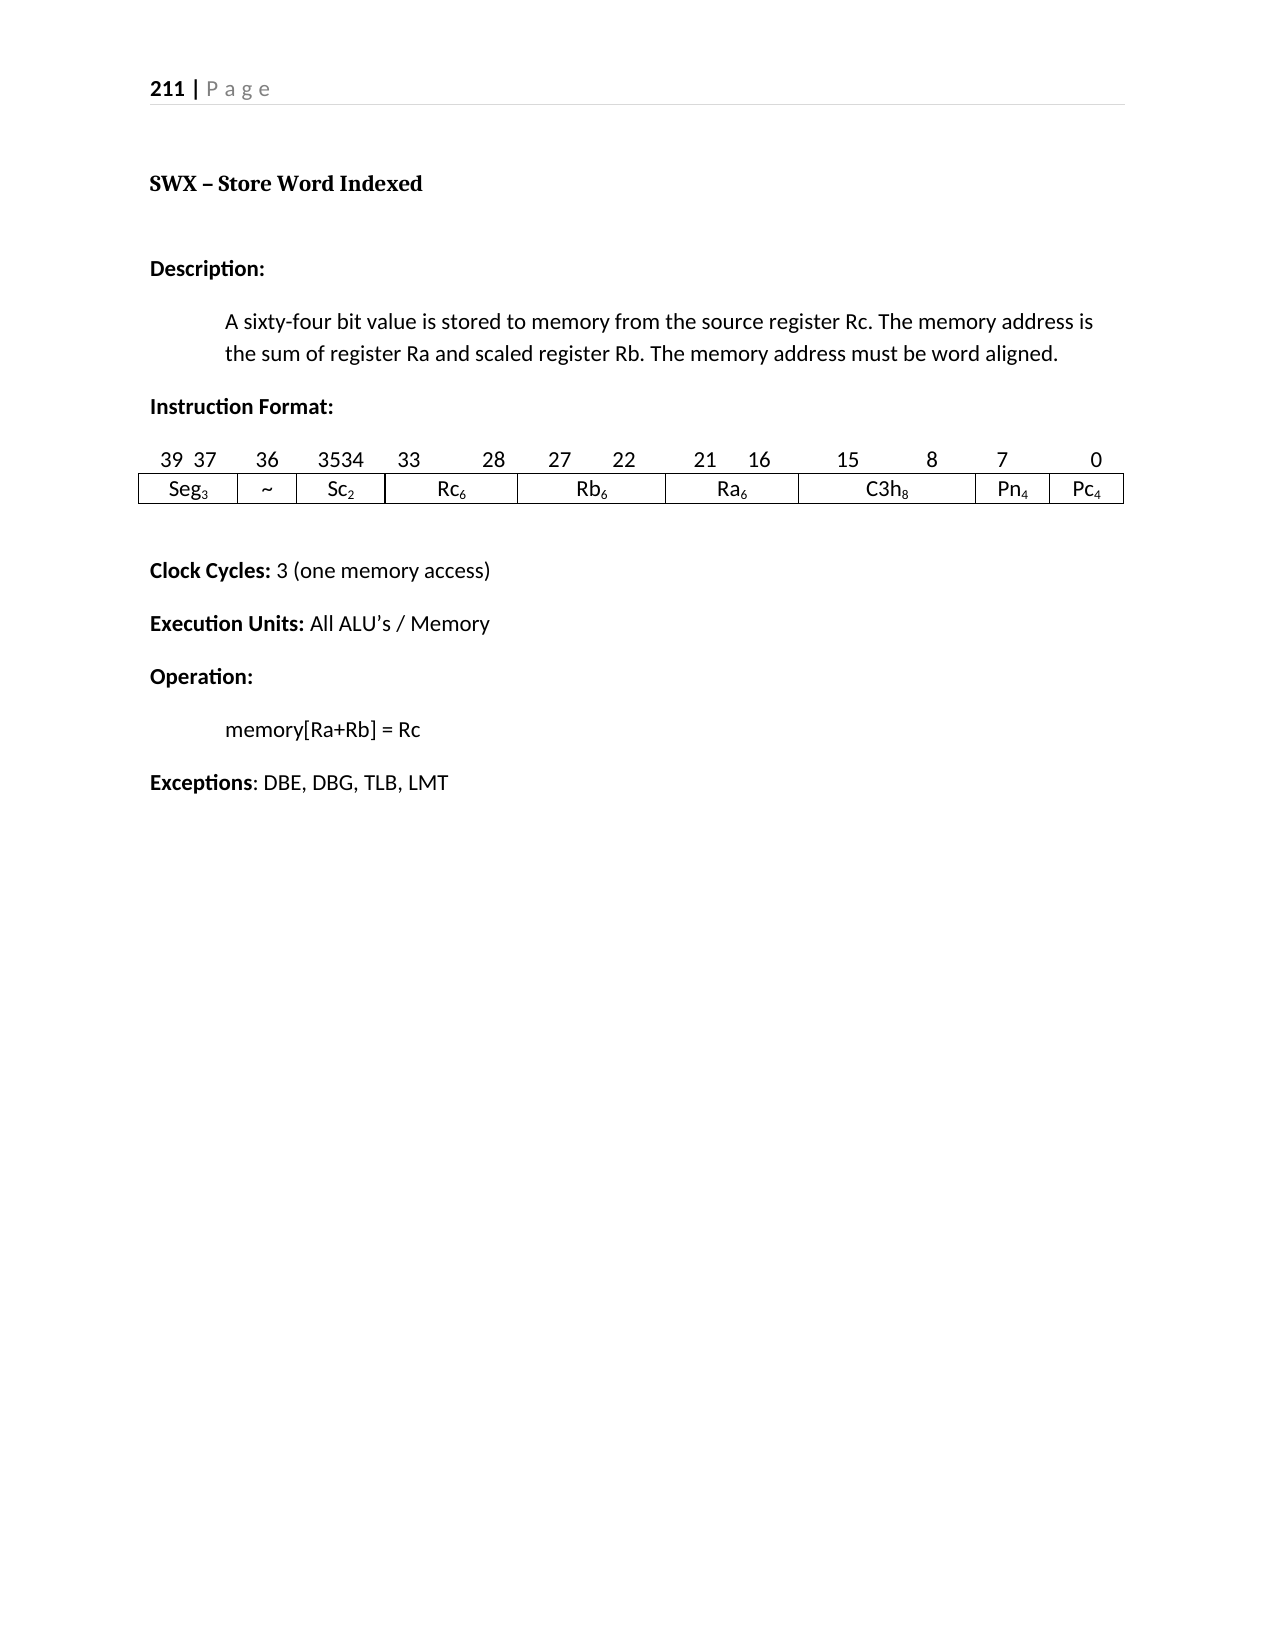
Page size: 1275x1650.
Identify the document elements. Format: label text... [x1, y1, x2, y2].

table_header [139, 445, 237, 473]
text Description: [150, 254, 1125, 282]
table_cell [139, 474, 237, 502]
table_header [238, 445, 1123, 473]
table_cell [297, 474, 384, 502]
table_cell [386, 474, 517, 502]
text Exceptions: DBE, DBG, TLB, LMT [150, 768, 1125, 797]
text memory[Ra+Rb] = Rc [225, 716, 1125, 743]
text A sixty-four bit value is stored to memory from the source register Rc. The memory address is the sum of register Ra and scaled register Rb. The memory address must be word aligned. [225, 307, 1125, 367]
text Execution Units: All ALU’s / Memory [150, 609, 1125, 637]
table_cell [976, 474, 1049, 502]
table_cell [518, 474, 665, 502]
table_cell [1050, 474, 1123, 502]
text Operation: [150, 662, 1125, 691]
text Clock Cycles: 3 (one memory access) [150, 556, 1125, 584]
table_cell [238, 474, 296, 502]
text Instruction Format: [150, 392, 1125, 420]
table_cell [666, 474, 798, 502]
subtitle SWX – Store Word Indexed [150, 171, 1125, 197]
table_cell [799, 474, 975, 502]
